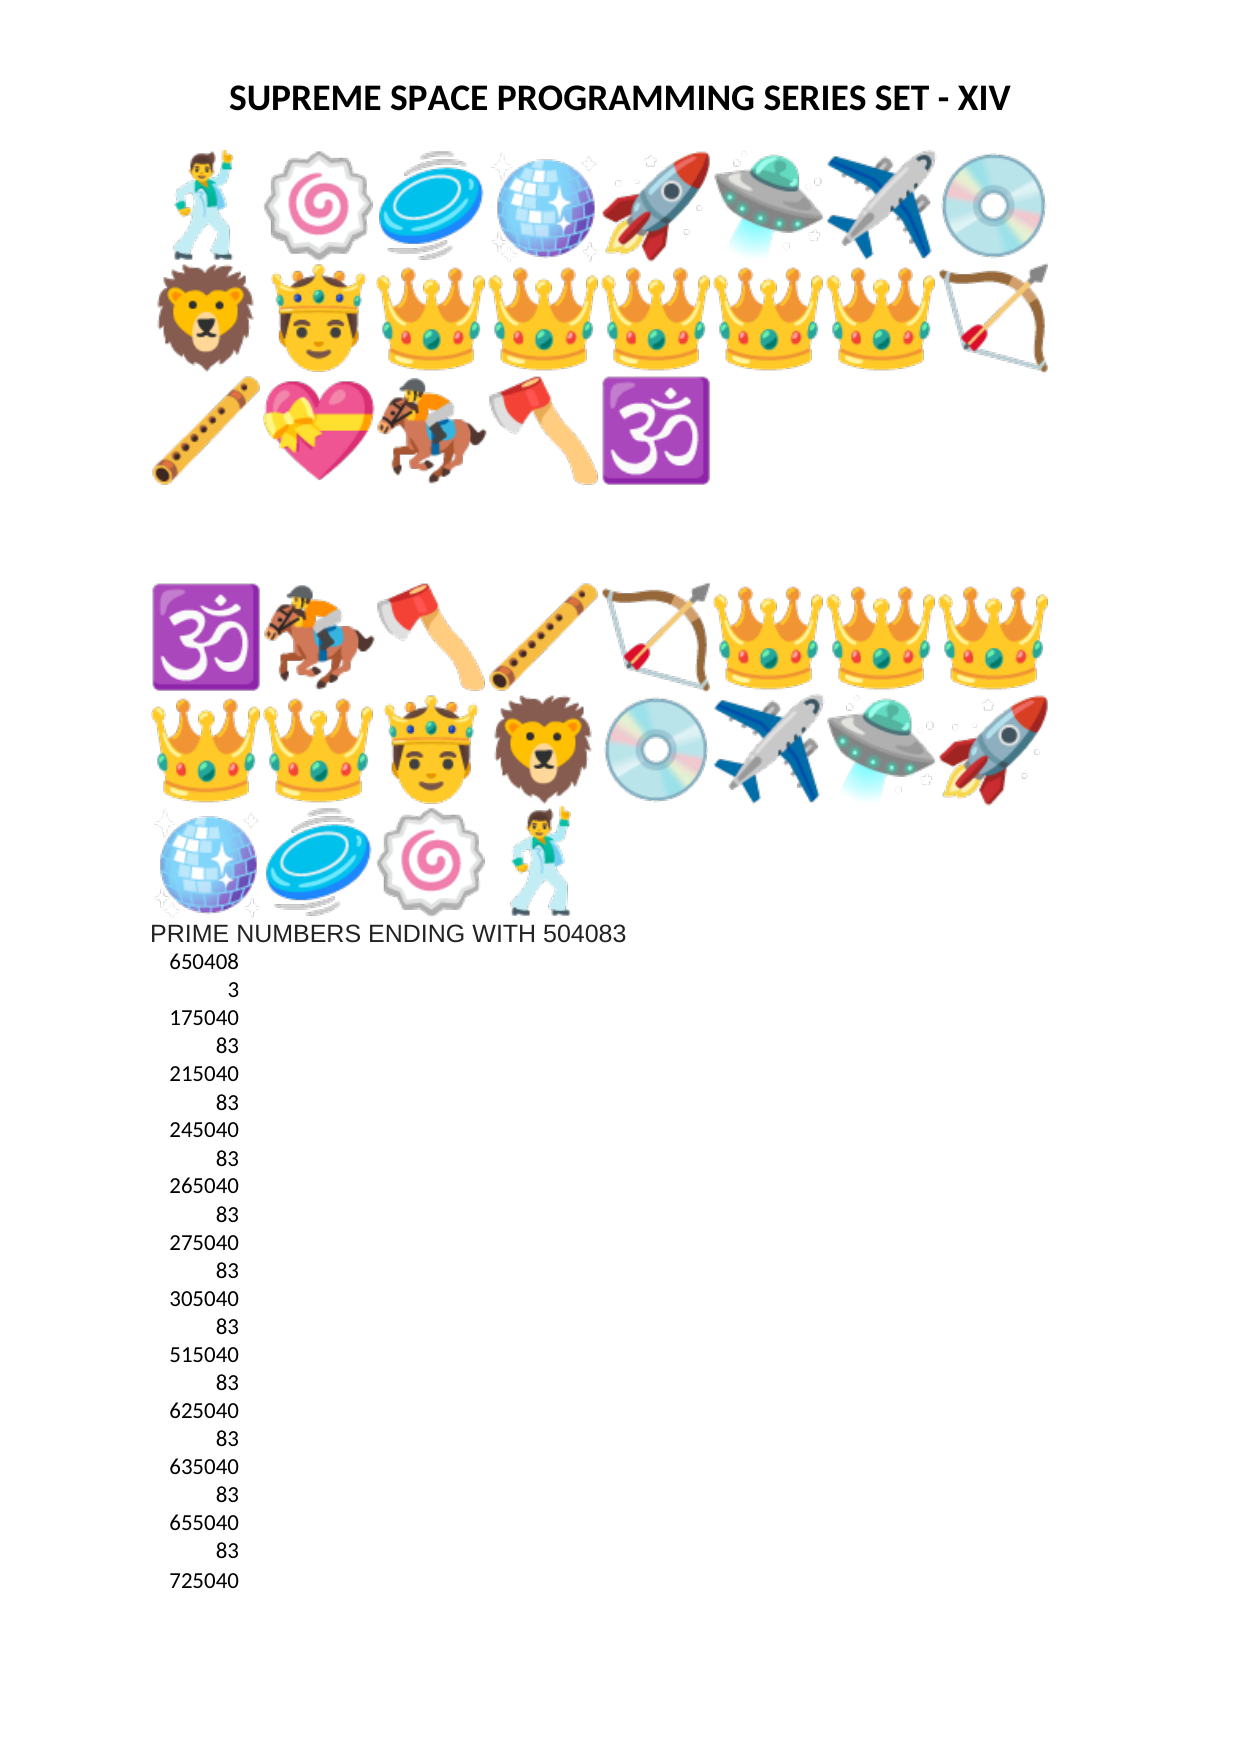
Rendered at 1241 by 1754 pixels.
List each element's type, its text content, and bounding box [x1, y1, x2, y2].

table_cell 51504083 [150, 1340, 250, 1396]
table_cell 17504083 [150, 1004, 250, 1059]
table_header 6504083 [150, 948, 250, 1003]
table_cell 26504083 [150, 1172, 250, 1228]
table_cell 24504083 [150, 1116, 250, 1172]
table_cell 63504083 [150, 1452, 250, 1508]
text PRIME NUMBERS ENDING WITH 504083 [150, 919, 1090, 947]
table_cell 21504083 [150, 1060, 250, 1116]
picture [150, 150, 1050, 488]
table_cell 62504083 [150, 1396, 250, 1452]
table_cell 30504083 [150, 1284, 250, 1340]
picture [150, 581, 1050, 919]
table_cell 27504083 [150, 1228, 250, 1284]
table_cell 65504083 [150, 1508, 250, 1564]
table_cell 72504083 [150, 1564, 250, 1594]
